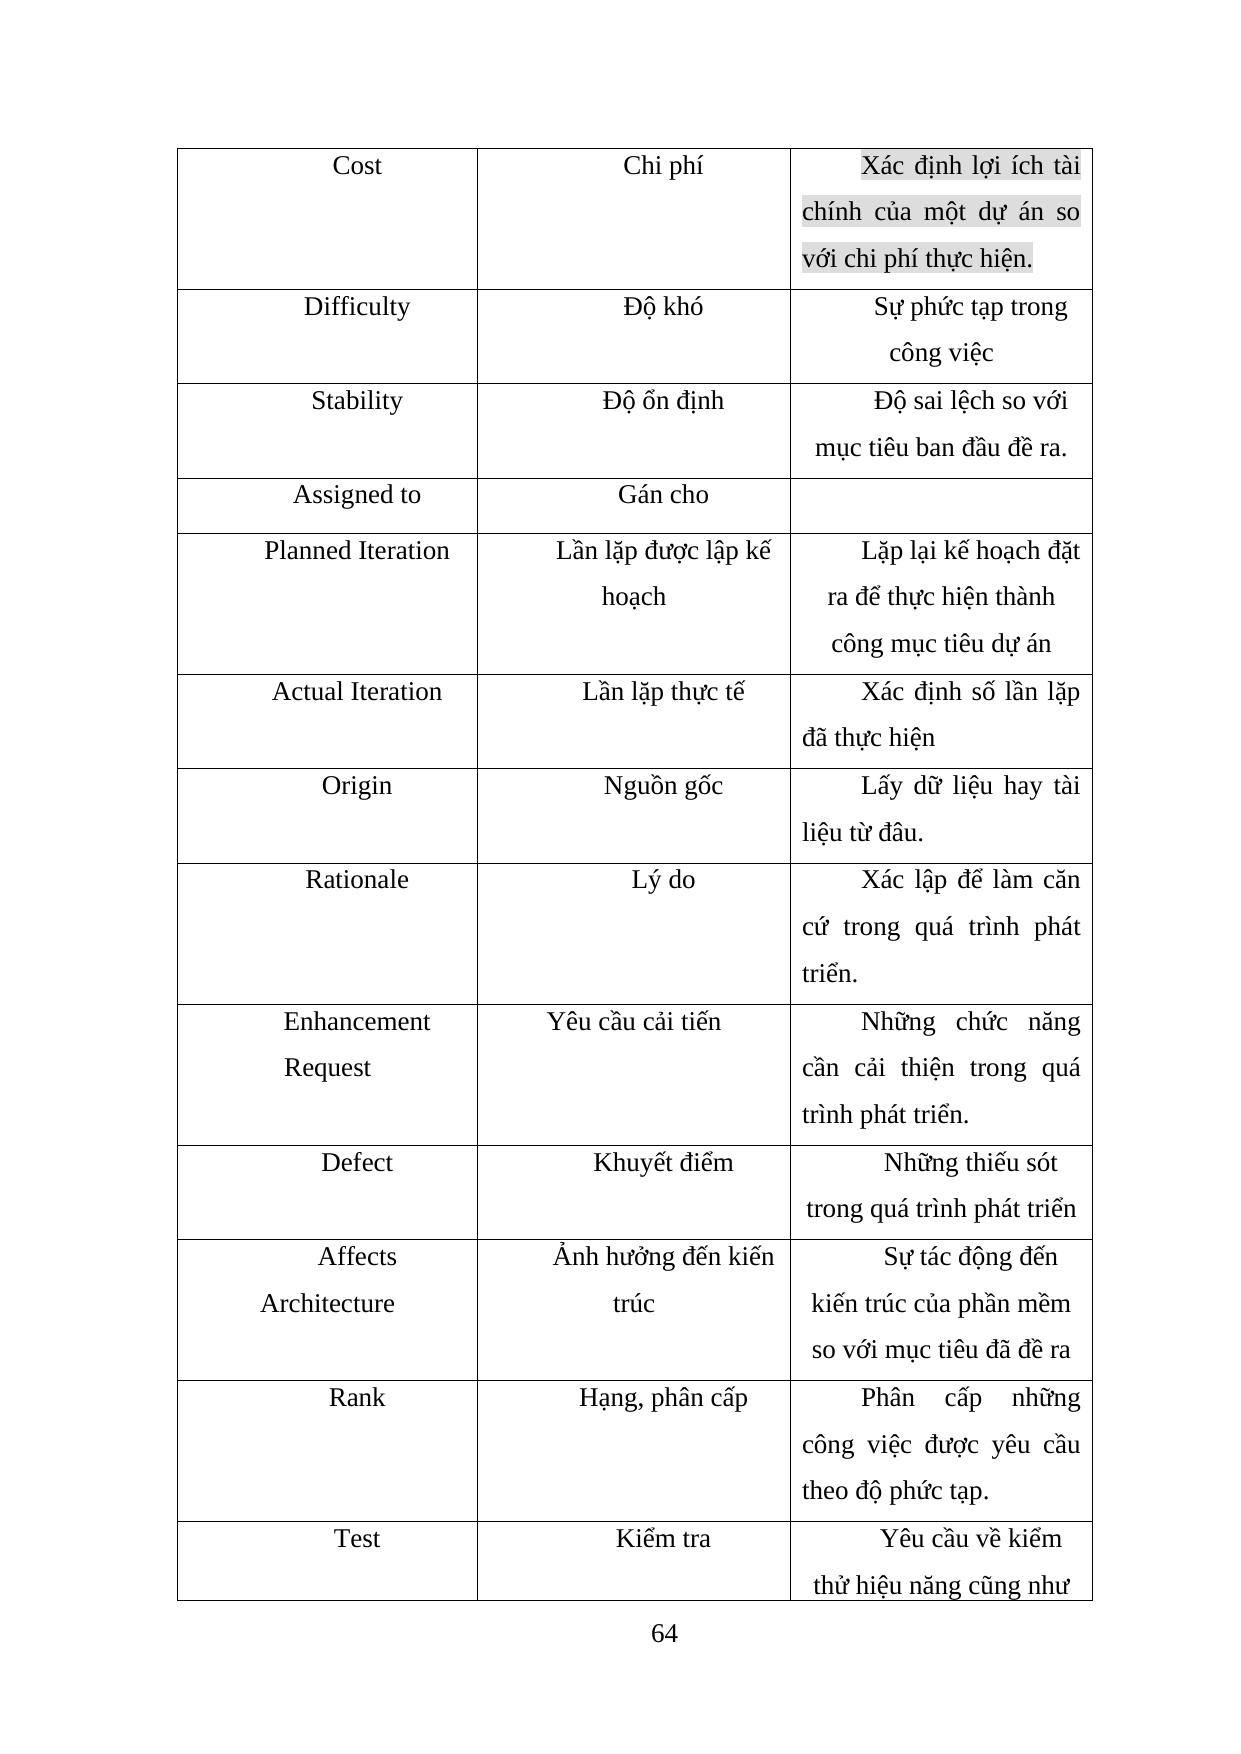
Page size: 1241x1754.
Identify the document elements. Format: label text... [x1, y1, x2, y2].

table_cell Lần lặp thực tế [478, 675, 790, 768]
table_cell Yêu cầu cải tiến [478, 1005, 790, 1144]
table_cell Nguồn gốc [478, 769, 790, 862]
table_cell Độ khó [478, 290, 790, 383]
table_cell Kiểm tra [478, 1522, 790, 1600]
table_cell Stability [178, 384, 477, 477]
table_cell Lấy dữ liệu hay tài liệu từ đâu. [791, 769, 1092, 862]
table_cell Xác định lợi ích tài chính của một dự án so với chi phí thực hiện. [791, 149, 1092, 289]
table_cell Khuyết điểm [478, 1146, 790, 1239]
table_cell Xác lập để làm căn cứ trong quá trình phát triển. [791, 864, 1092, 1003]
table_cell Chi phí [478, 149, 790, 289]
table_cell Độ sai lệch so với mục tiêu ban đầu đề ra. [791, 384, 1092, 477]
table_cell Assigned to [178, 479, 477, 533]
table_cell Ảnh hưởng đến kiến trúc [478, 1240, 790, 1380]
table_cell Rationale [178, 864, 477, 1003]
table_cell Difficulty [178, 290, 477, 383]
table_cell Xác định số lần lặp đã thực hiện [791, 675, 1092, 768]
table_cell Lặp lại kế hoạch đặt ra để thực hiện thành công mục tiêu dự án [791, 534, 1092, 674]
table_cell Planned Iteration [178, 534, 477, 674]
table_cell Hạng, phân cấp [478, 1381, 790, 1521]
table_cell [791, 479, 1092, 533]
table_cell Gán cho [478, 479, 790, 533]
table_cell Defect [178, 1146, 477, 1239]
table_cell Cost [178, 149, 477, 289]
table_cell Độ ổn định [478, 384, 790, 477]
table_cell Lý do [478, 864, 790, 1003]
table_cell Phân cấp những công việc được yêu cầu theo độ phức tạp. [791, 1381, 1092, 1521]
table_cell Lần lặp được lập kế hoạch [478, 534, 790, 674]
table_cell Rank [178, 1381, 477, 1521]
table_cell Những chức năng cần cải thiện trong quá trình phát triển. [791, 1005, 1092, 1144]
table_cell Enhancement Request [178, 1005, 477, 1144]
table_cell Sự tác động đến kiến trúc của phần mềm so với mục tiêu đã đề ra [791, 1240, 1092, 1380]
table_cell Test [178, 1522, 477, 1600]
table_cell Origin [178, 769, 477, 862]
table_cell Những thiếu sót trong quá trình phát triển [791, 1146, 1092, 1239]
table_cell Actual Iteration [178, 675, 477, 768]
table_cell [791, 1522, 1092, 1600]
table_cell Affects Architecture [178, 1240, 477, 1380]
table_cell Sự phức tạp trong công việc [791, 290, 1092, 383]
